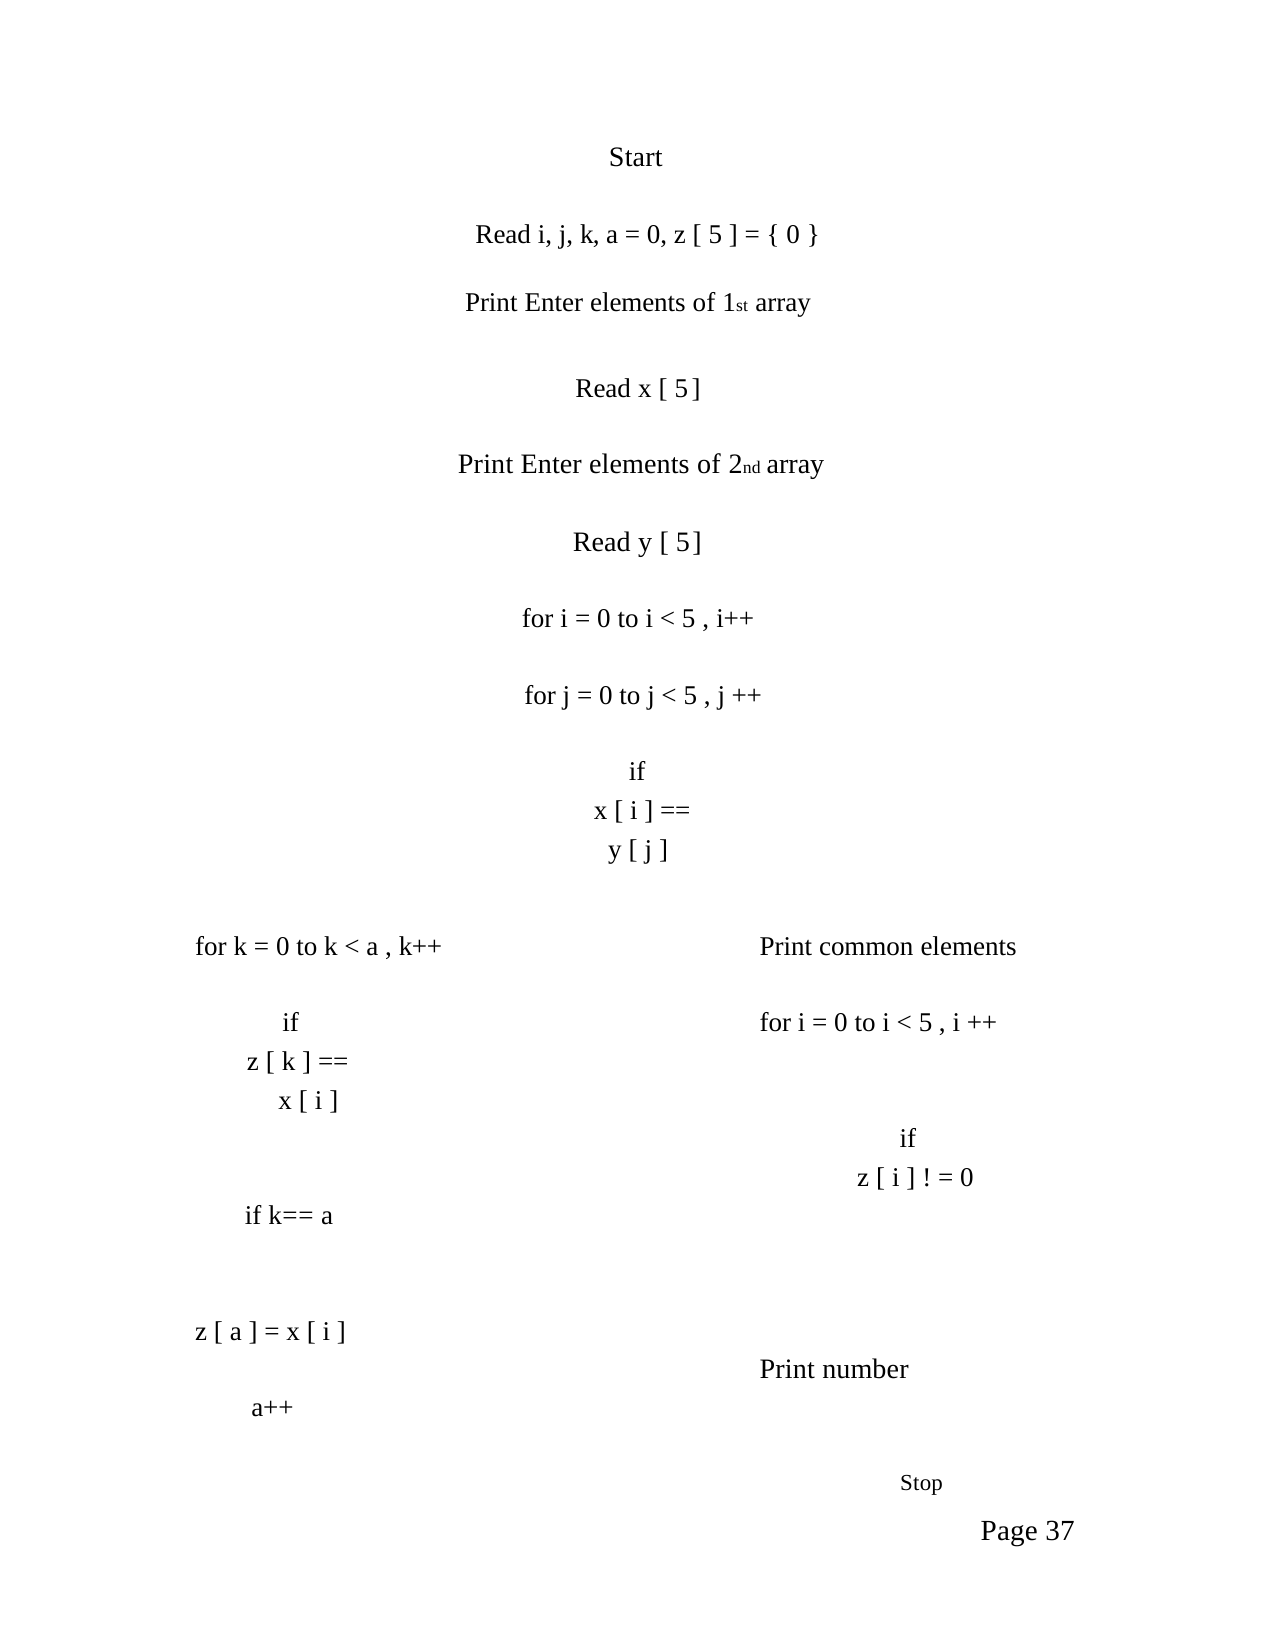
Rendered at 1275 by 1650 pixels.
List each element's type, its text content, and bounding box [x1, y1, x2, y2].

text x [ i ] == [594, 796, 722, 826]
text a++ [251, 1393, 375, 1423]
text Read y [ 5] [573, 527, 744, 557]
text z [ k ] == [247, 1046, 388, 1076]
text Stop [900, 1470, 977, 1496]
text z [ i ] ! = 0 [857, 1162, 1013, 1192]
text Print common elements [759, 931, 1056, 961]
text Read i, j, k, a = 0, z [ 5 ] = { 0 } [475, 219, 862, 249]
text Print number [759, 1354, 951, 1384]
text for i = 0 to i < 5 , i ++ [759, 1007, 1028, 1037]
text if k== a [244, 1200, 373, 1230]
text x [ i ] [278, 1085, 388, 1115]
text Start [609, 141, 707, 172]
text y [ j ] [608, 835, 722, 864]
text Read x [ 5] [575, 373, 741, 403]
text for i = 0 to i < 5 , i++ [522, 604, 793, 633]
text Page 37 [980, 1514, 1123, 1547]
text z [ a ] = x [ i ] [195, 1316, 375, 1346]
text if [899, 1124, 956, 1154]
text for k = 0 to k < a , k++ [195, 931, 473, 961]
text for j = 0 to j < 5 , j ++ [524, 681, 793, 711]
text Print Enter elements of 1st array [465, 287, 862, 317]
text if [282, 1007, 339, 1037]
text if [629, 757, 686, 787]
text Print Enter elements of 2nd array [458, 449, 871, 480]
